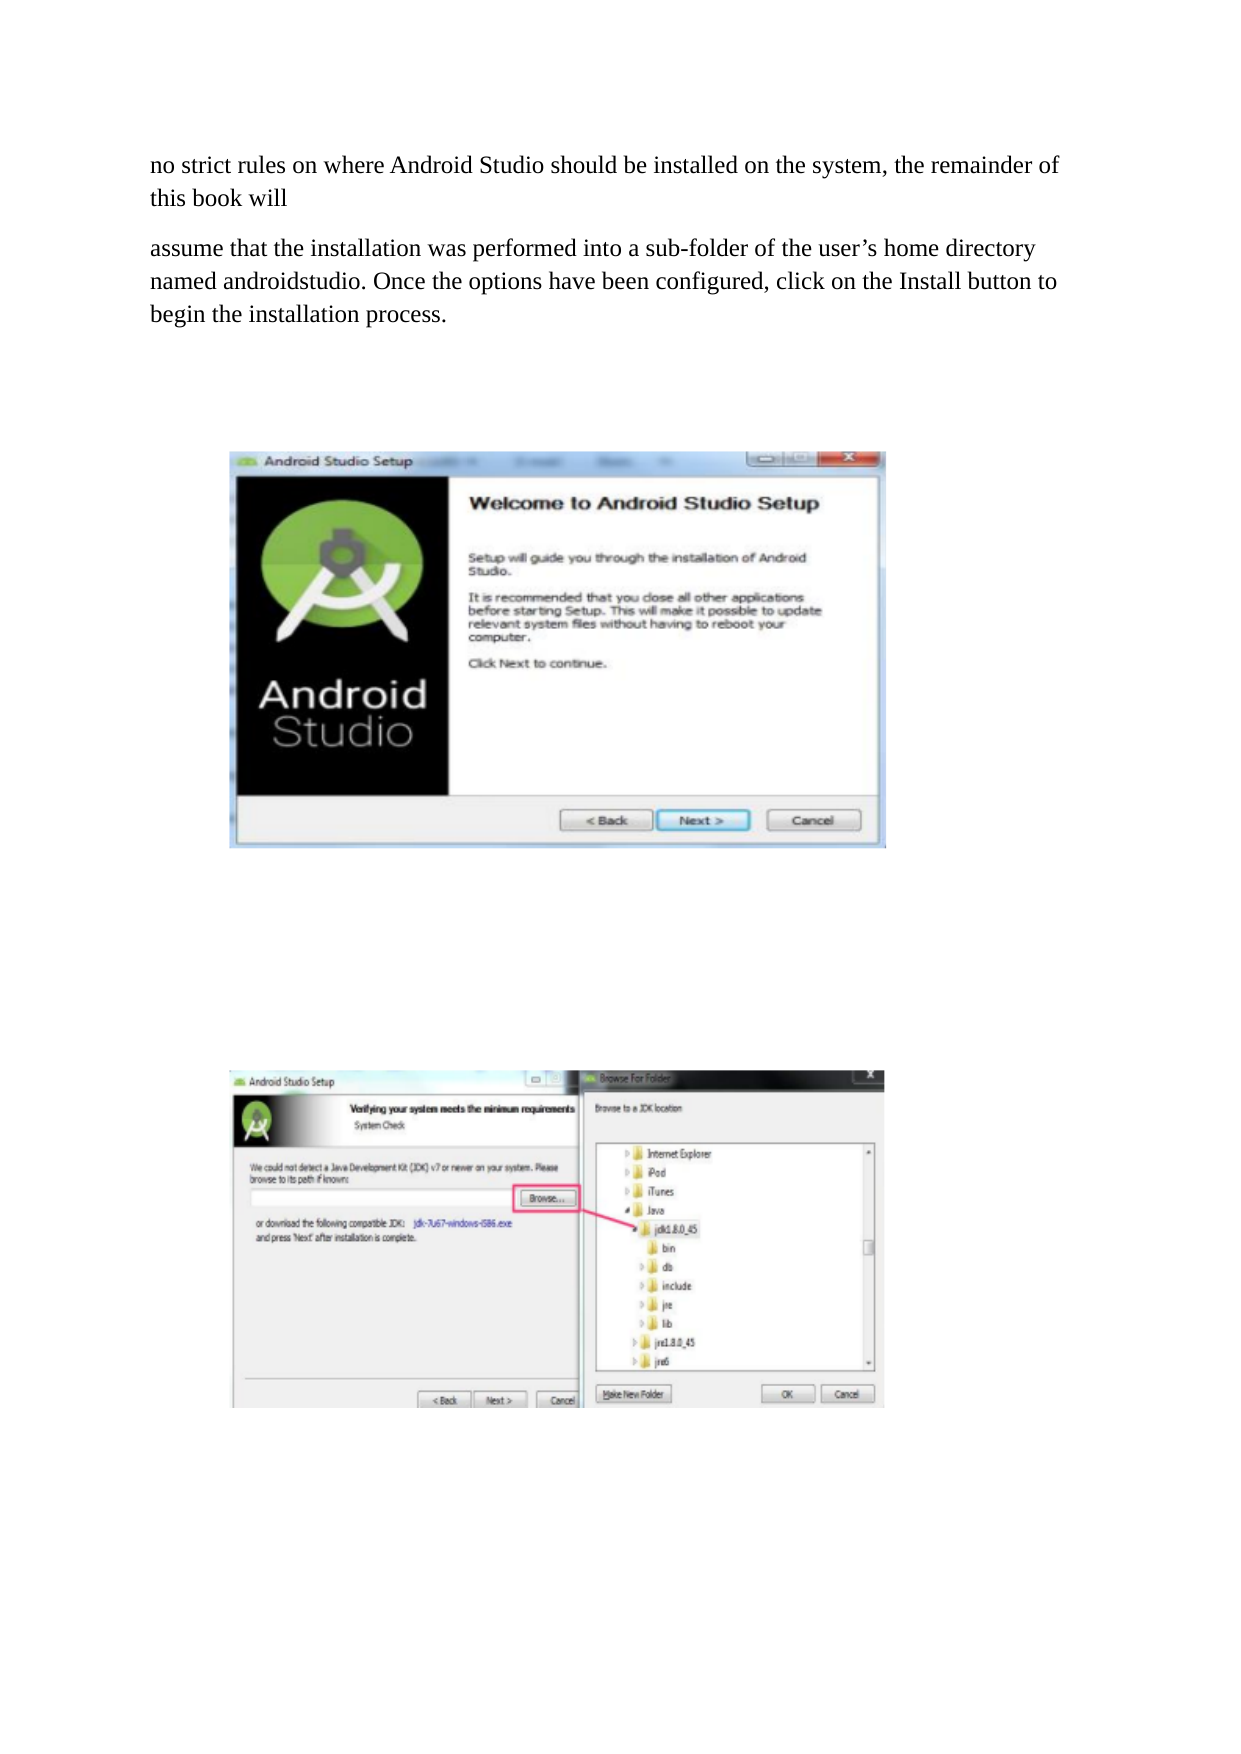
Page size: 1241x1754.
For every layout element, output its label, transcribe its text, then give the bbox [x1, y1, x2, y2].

picture [225, 447, 887, 850]
picture [225, 1070, 885, 1408]
text no strict rules on where Android Studio should be installed on the system, the remainder of this book will [150, 150, 1090, 212]
text assume that the installation was performed into a sub-folder of the user’s home directory named androidstudio. Once the options have been configured, click on the Install button to begin the installation process. [150, 233, 1090, 327]
